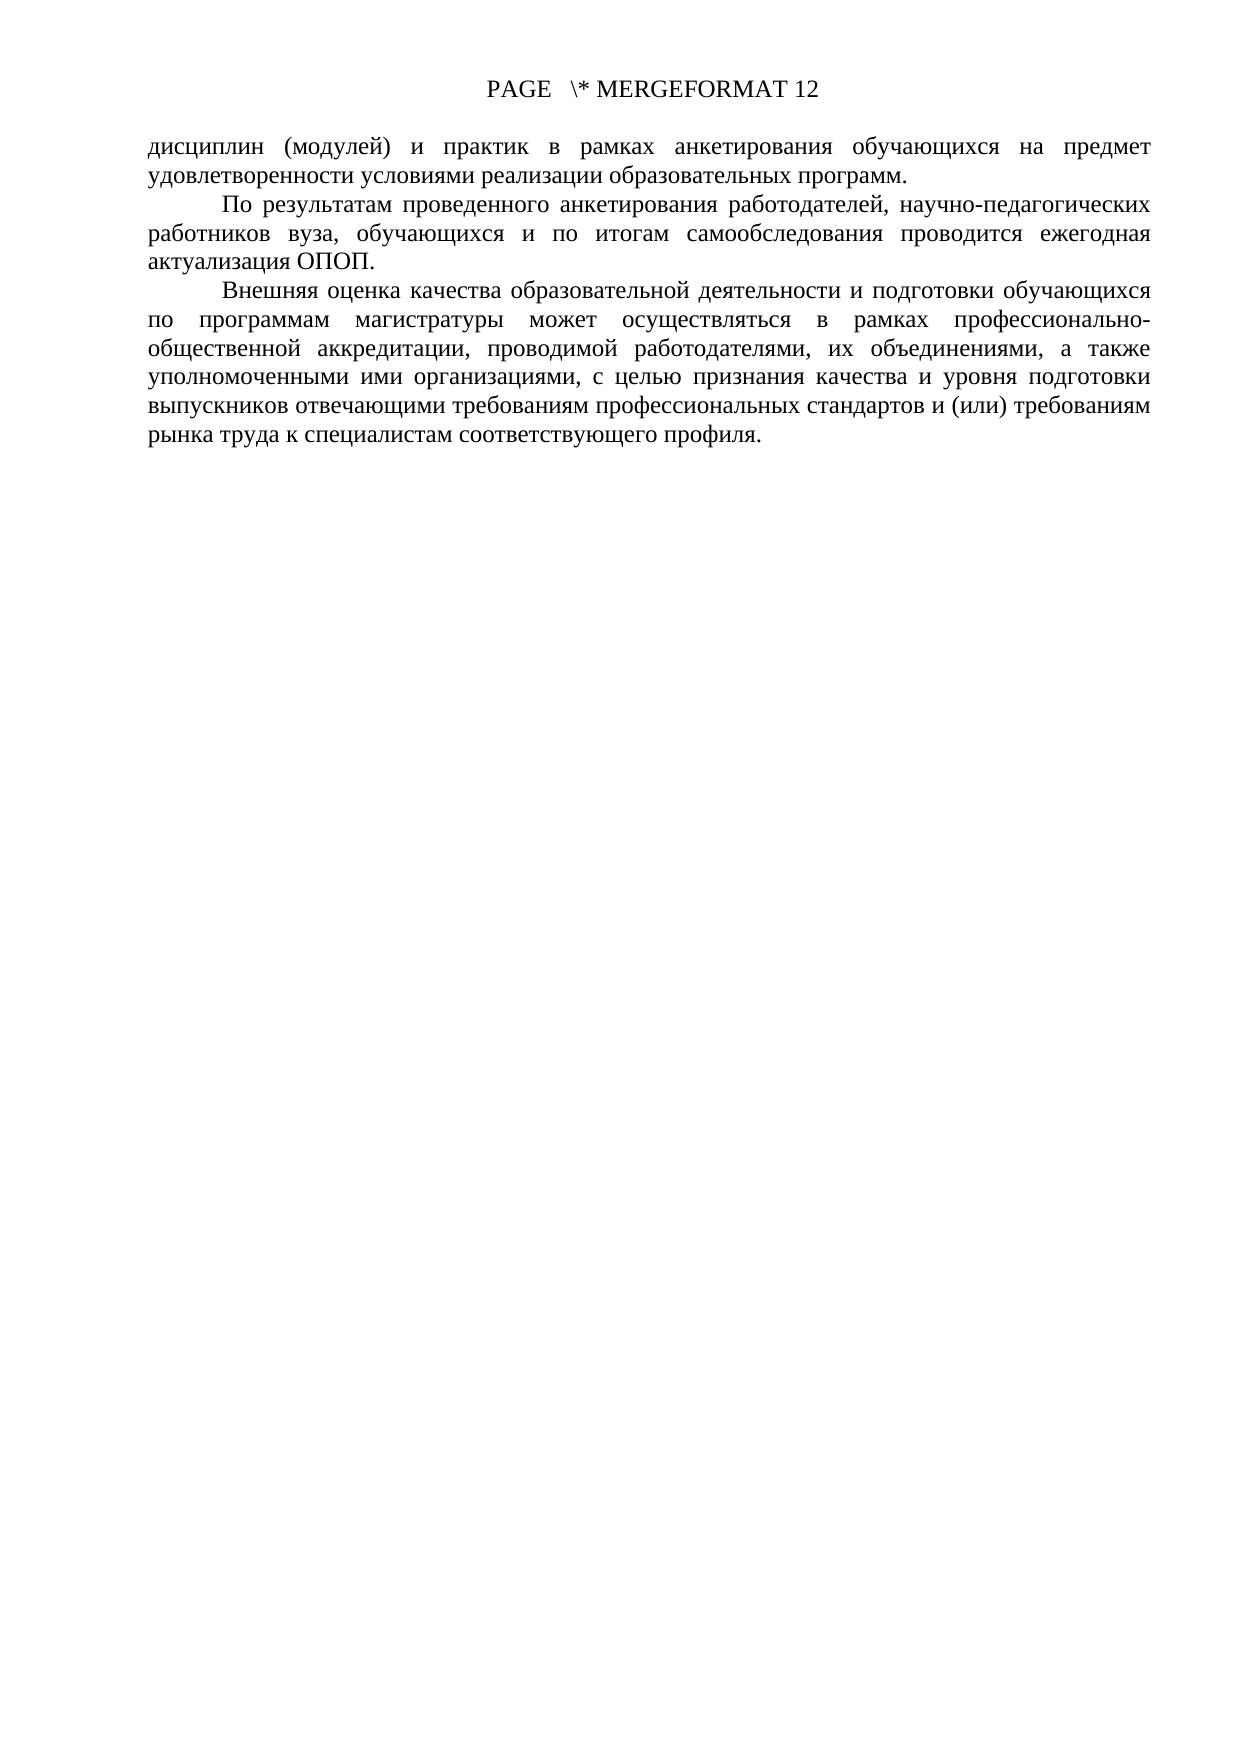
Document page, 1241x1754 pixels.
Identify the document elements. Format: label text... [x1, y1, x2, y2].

text Внешняя оценка качества образовательной деятельности и подготовки обучающихся по программам магистратуры может осуществляться в рамках профессионально-общественной аккредитации, проводимой работодателями, их объединениями, а также уполномоченными ими организациями, с целью признания качества и уровня подготовки выпускников отвечающими требованиям профессиональных стандартов и (или) требованиям рынка труда к специалистам соответствующего профиля. [148, 275, 1152, 448]
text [148, 131, 1152, 189]
text По результатам проведенного анкетирования работодателей, научно-педагогических работников вуза, обучающихся и по итогам самообследования проводится ежегодная актуализация ОПОП. [148, 189, 1152, 275]
